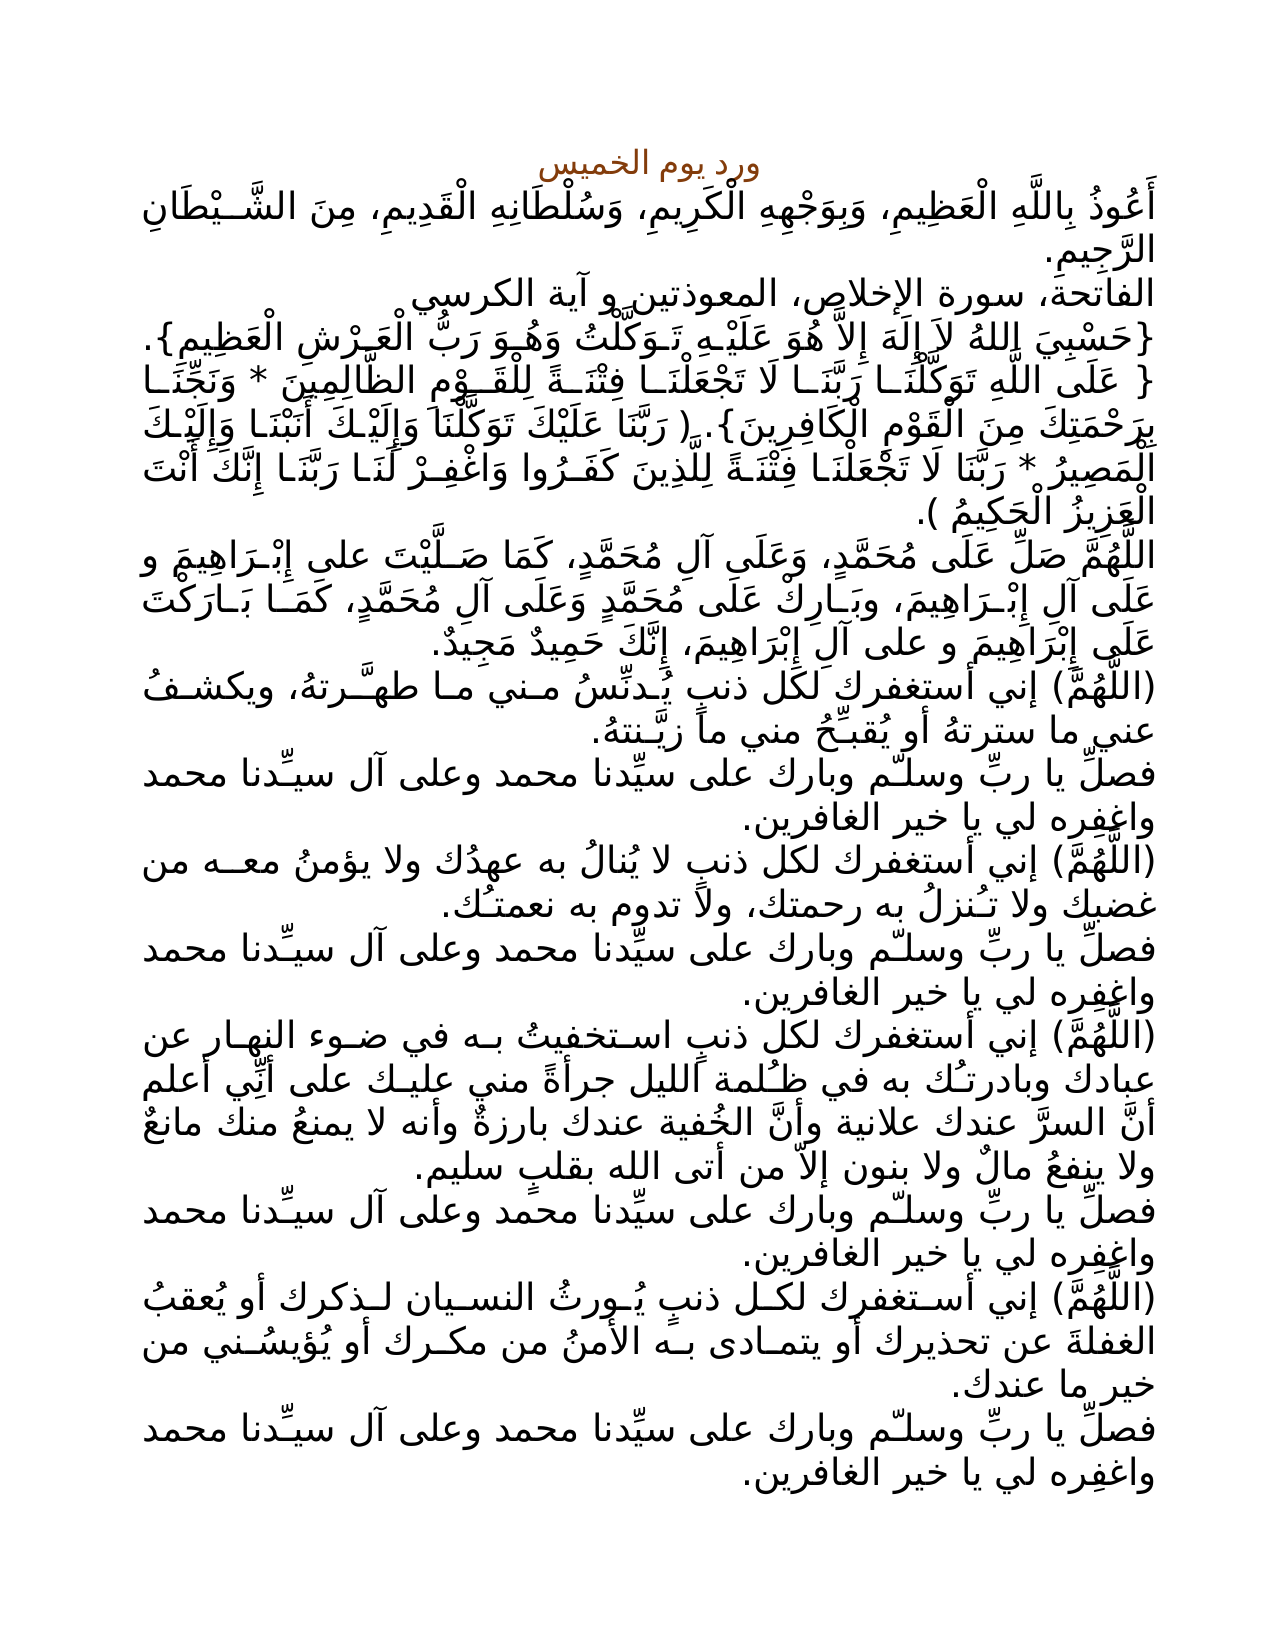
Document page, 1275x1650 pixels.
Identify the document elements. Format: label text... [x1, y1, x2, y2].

text فصلِّ يا ربِّ وسلـّم وبارك على سيِّدنا محمد وعلى آل سيـِّدنا محمد واغفِره لي يا خير الغافرين. [142, 752, 1157, 839]
text فصلِّ يا ربِّ وسلـّم وبارك على سيِّدنا محمد وعلى آل سيـِّدنا محمد واغفِره لي يا خير الغافرين. [142, 1407, 1157, 1494]
text (اللَّهُمَّ) إني أستغفرك لكل ذنبٍ يُدنِّسُ مني ما طهـَّرتهُ، ويكشفُ عني ما سترتهُ أو يُقبـِّحُ مني ما زيَّـنتهُ. [142, 664, 1157, 752]
text أَعُوذُ بِاللَّهِ الْعَظِيمِ، وَبِوَجْهِهِ الْكَرِيمِ، وَسُلْطَانِهِ الْقَدِيمِ، مِنَ الشَّيْطَانِ الرَّجِيمِ. [142, 184, 1157, 272]
text {حَسْبِيَ اللهُ لاَ إِلَهَ إِلاَّ هُوَ عَلَيْهِ تَوَكَّلْتُ وَهُوَ رَبُّ الْعَرْشِ الْعَظِيمِ}.{ عَلَى اللَّهِ تَوَكَّلْنَا رَبَّنَا لَا تَجْعَلْنَا فِتْنَةً لِلْقَوْمِ الظَّالِمِينَ * وَنَجِّنَا بِرَحْمَتِكَ مِنَ الْقَوْمِ الْكَافِرِينَ}. ﴿ رَبَّنَا عَلَيْكَ تَوَكَّلْنَا وَإِلَيْكَ أَنَبْنَا وَإِلَيْكَ الْمَصِيرُ * رَبَّنَا لَا تَجْعَلْنَا فِتْنَةً لِلَّذِينَ كَفَرُوا وَاغْفِرْ لَنَا رَبَّنَا إِنَّكَ أَنْتَ الْعَزِيزُ الْحَكِيمُ ﴾. [142, 315, 1157, 534]
text فصلِّ يا ربِّ وسلـّم وبارك على سيِّدنا محمد وعلى آل سيـِّدنا محمد واغفِره لي يا خير الغافرين. [142, 926, 1157, 1014]
text (اللَّهُمَّ) إني أستغفرك لكل ذنبٍ لا يُنالُ به عهدُك ولا يؤمنُ معه من غضبك ولا تـُنزلُ به رحمتك، ولا تدوم به نعمتـُك. [142, 839, 1157, 926]
text الفاتحة، سورة الإخلاص، المعوذتين و آية الكرسي [142, 272, 1157, 315]
text (اللَّهُمَّ) إني أستغفرك لكل ذنبٍ يُورثُ النسيان لذكرك أو يُعقبُ الغفلةَ عن تحذيرك أو يتمادى به الأمنُ من مكرك أو يُؤيسُني من خير ما عندك. [142, 1276, 1157, 1407]
text فصلِّ يا ربِّ وسلـّم وبارك على سيِّدنا محمد وعلى آل سيـِّدنا محمد واغفِره لي يا خير الغافرين. [142, 1188, 1157, 1276]
text (اللَّهُمَّ) إني أستغفرك لكل ذنبٍ استخفيتُ به في ضوء النهار عن عبادك وبادرتـُك به في ظـُلمة الليل جرأةً مني عليك على أنِِّي أعلم أنَّ السرَّ عندك علانية وأنَّ الخُفية عندك بارزةٌ وأنه لا يمنعُ منك مانعٌ ولا ينفعُ مالٌ ولا بنون إلاّ من أتى الله بقلبٍ سليم. [142, 1014, 1157, 1188]
subtitle ورد يوم الخميس [142, 143, 1157, 181]
text اللًّهُمَّ صَلِّ عَلَى مُحَمَّدٍ، وَعَلَى آلِ مُحَمَّدٍ، كَمَا صَلَّيْتَ على إِبْرَاهِيمَ و عَلَى آلِ إِبْرَاهِيمَ، وبَارِكْ عَلَى مُحَمَّدٍ وَعَلَى آلِ مُحَمَّدٍ، كَمَا بَارَكْتَ عَلَى إِبْرَاهِيمَ و على آلِ إِبْرَاهِيمَ، إِنَّكَ حَمِيدٌ مَجِيدٌ. [142, 534, 1157, 664]
